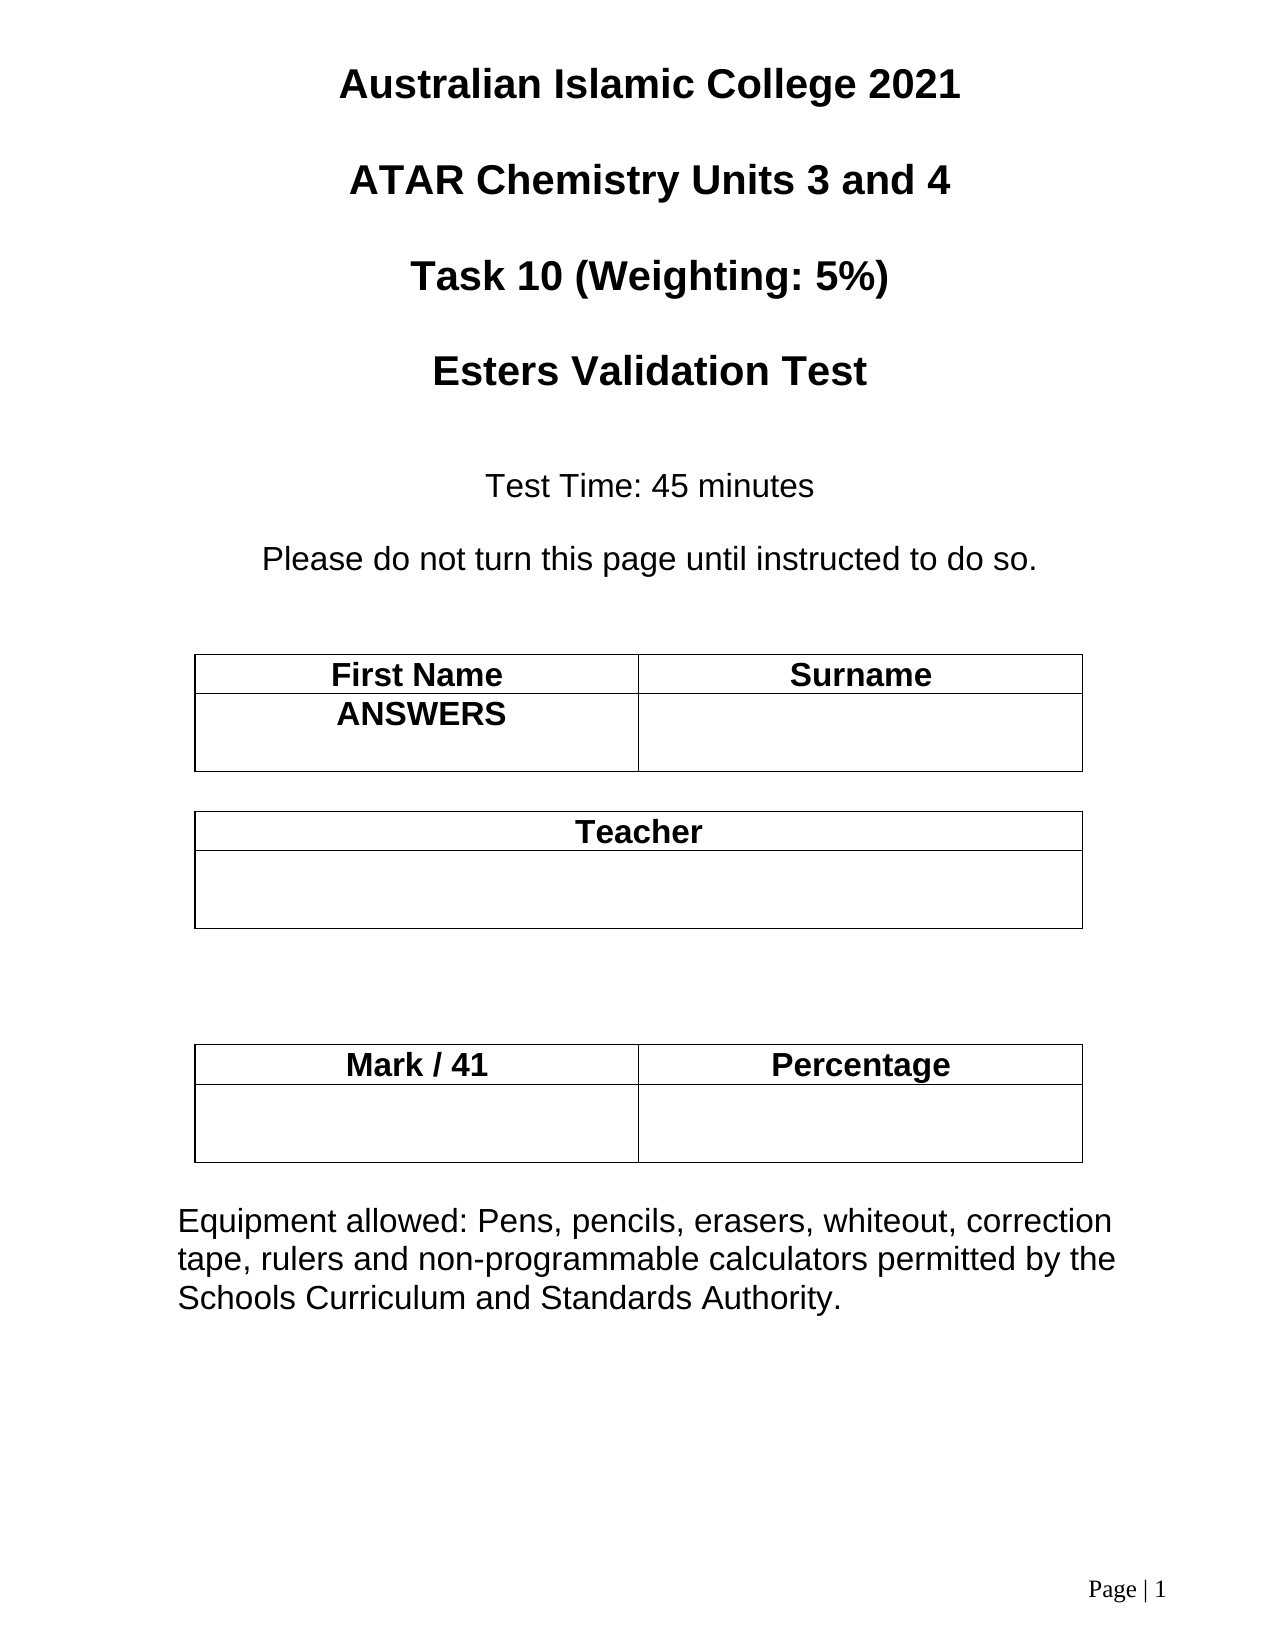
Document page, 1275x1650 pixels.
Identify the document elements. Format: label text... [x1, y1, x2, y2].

text Task 10 (Weighting: 5%) [133, 251, 1167, 299]
table_header Percentage [639, 1045, 1082, 1084]
table_cell ANSWERS [196, 694, 638, 771]
text Equipment allowed: Pens, pencils, erasers, whiteout, correction tape, rulers and non-programmable calculators permitted by the Schools Curriculum and Standards Authority. [177, 1201, 1167, 1316]
text ATAR Chemistry Units 3 and 4 [133, 155, 1167, 203]
table_header Teacher [196, 812, 1082, 850]
table_cell [639, 694, 1082, 771]
text Australian Islamic College 2021 [133, 59, 1167, 107]
text Please do not turn this page until instructed to do so. [133, 538, 1167, 577]
table_cell [196, 851, 1082, 928]
table_cell [639, 1085, 1082, 1162]
table_header Mark / 41 [196, 1045, 638, 1084]
table_cell [196, 1085, 638, 1162]
table_header First Name [196, 655, 638, 693]
text Test Time: 45 minutes [133, 467, 1167, 505]
table_header Surname [639, 655, 1082, 693]
text Esters Validation Test [133, 347, 1167, 394]
